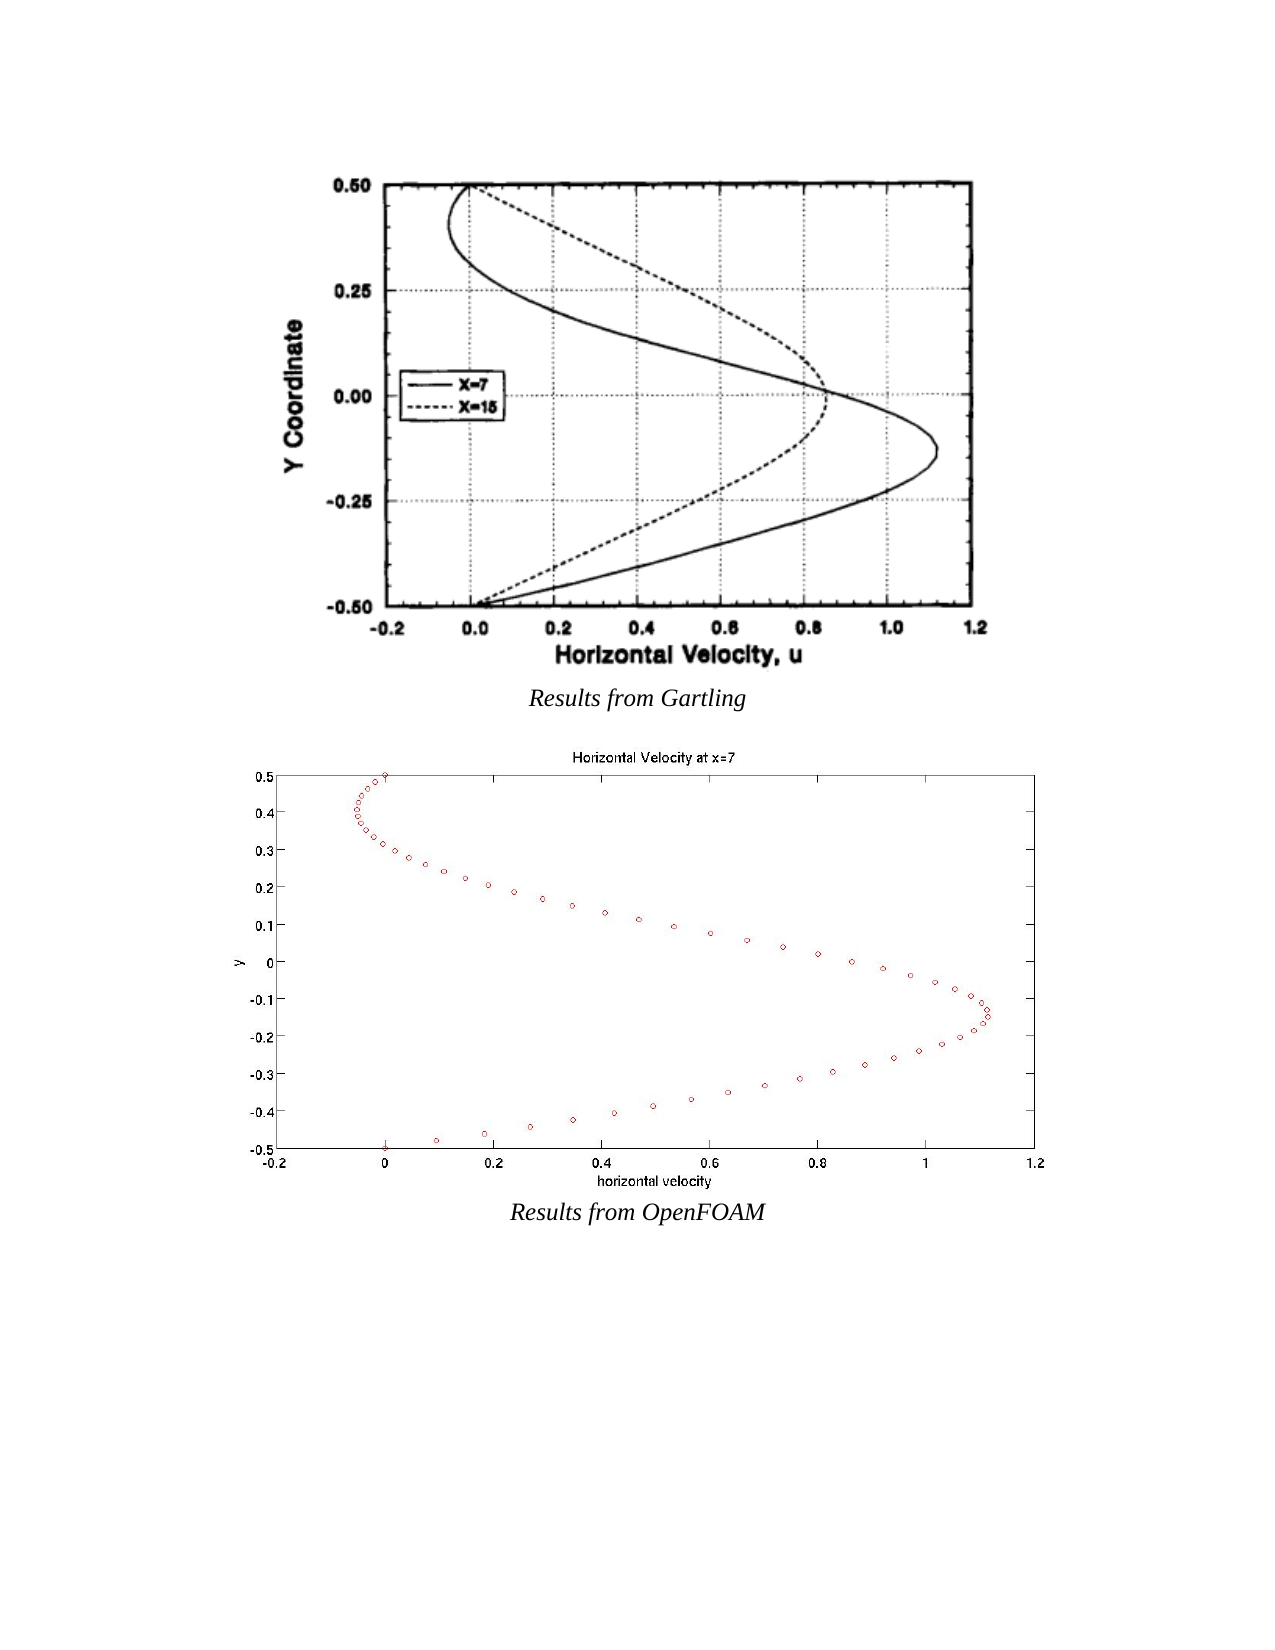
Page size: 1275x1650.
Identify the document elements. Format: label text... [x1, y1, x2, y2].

text Results from OpenFOAM [150, 1198, 1125, 1226]
text Results from Gartling [150, 683, 1125, 712]
picture [150, 740, 1125, 1198]
picture [253, 150, 1022, 683]
